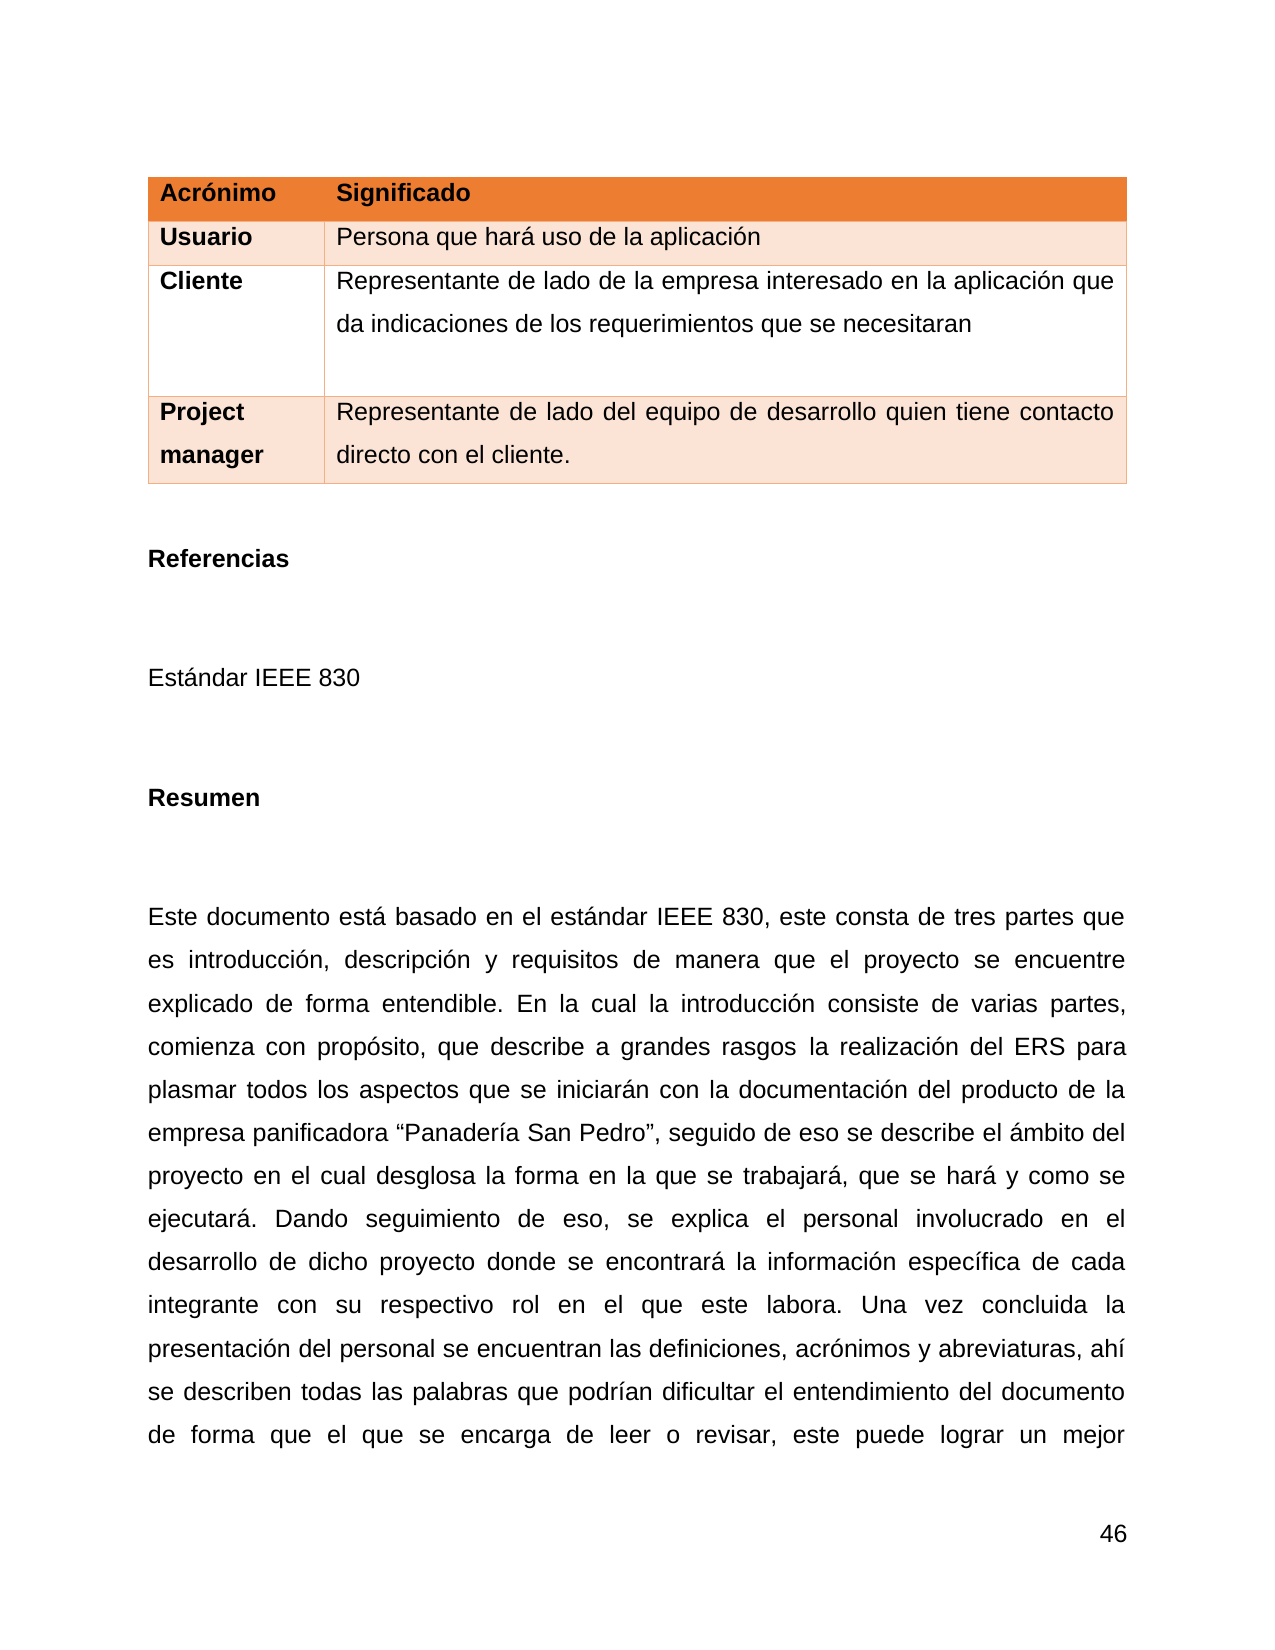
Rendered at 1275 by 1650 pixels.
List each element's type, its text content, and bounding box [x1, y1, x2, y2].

table_cell Representante de lado del equipo de desarrollo quien tiene contacto directo con el cliente. [325, 397, 1126, 483]
table_cell Persona que hará uso de la aplicación [325, 222, 1126, 265]
text Resumen [148, 783, 1127, 812]
table_cell Cliente [149, 266, 324, 396]
table_cell Project manager [149, 397, 324, 483]
text Referencias [148, 544, 1127, 572]
table_cell Representante de lado de la empresa interesado en la aplicación que da indicaciones de los requerimientos que se necesitaran [325, 266, 1126, 396]
table_header Acrónimo [149, 178, 324, 221]
table_header Significado [325, 178, 1126, 221]
text Estándar IEEE 830 [148, 663, 1127, 692]
table_cell Usuario [149, 222, 324, 265]
